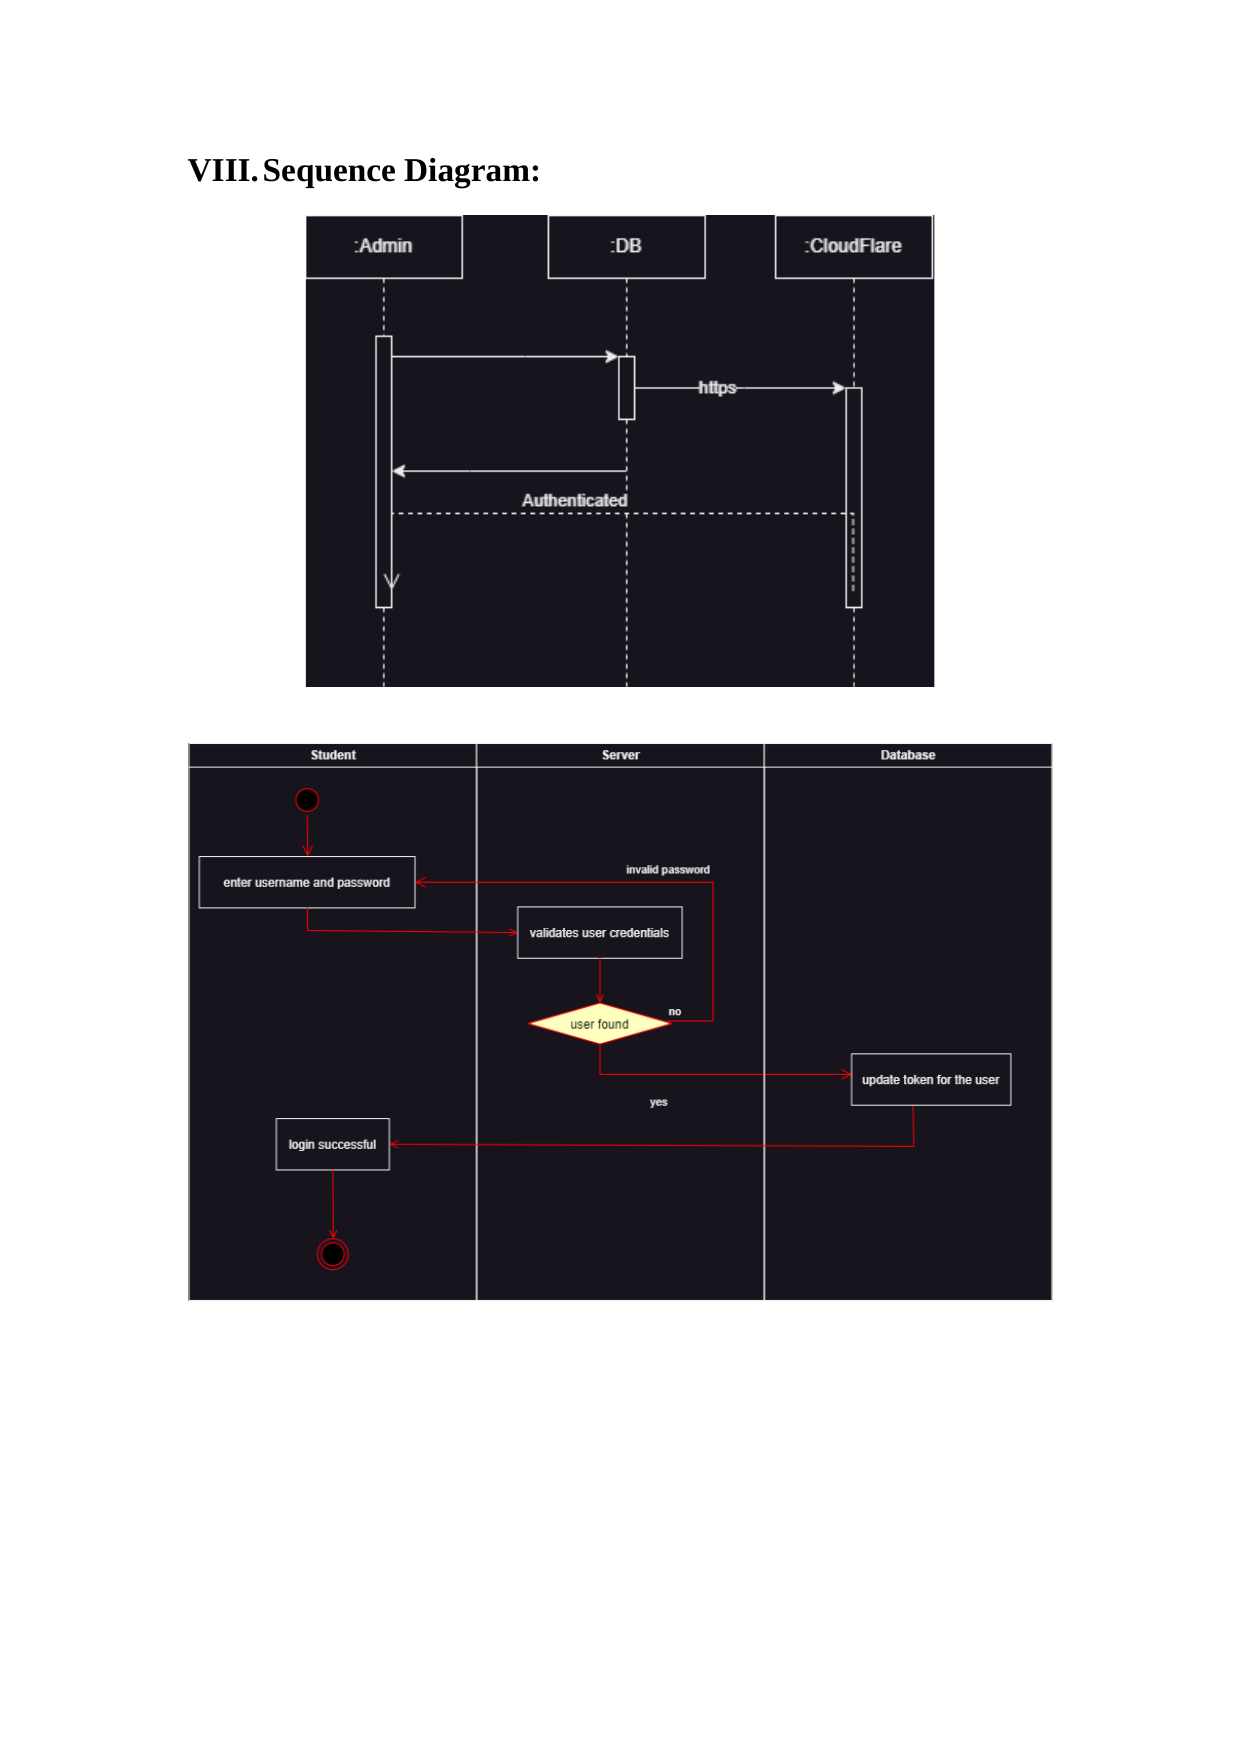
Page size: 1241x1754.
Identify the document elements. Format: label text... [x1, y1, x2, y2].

picture [188, 743, 1053, 1301]
subtitle Sequence Diagram: [187, 150, 1053, 188]
picture [305, 215, 935, 687]
